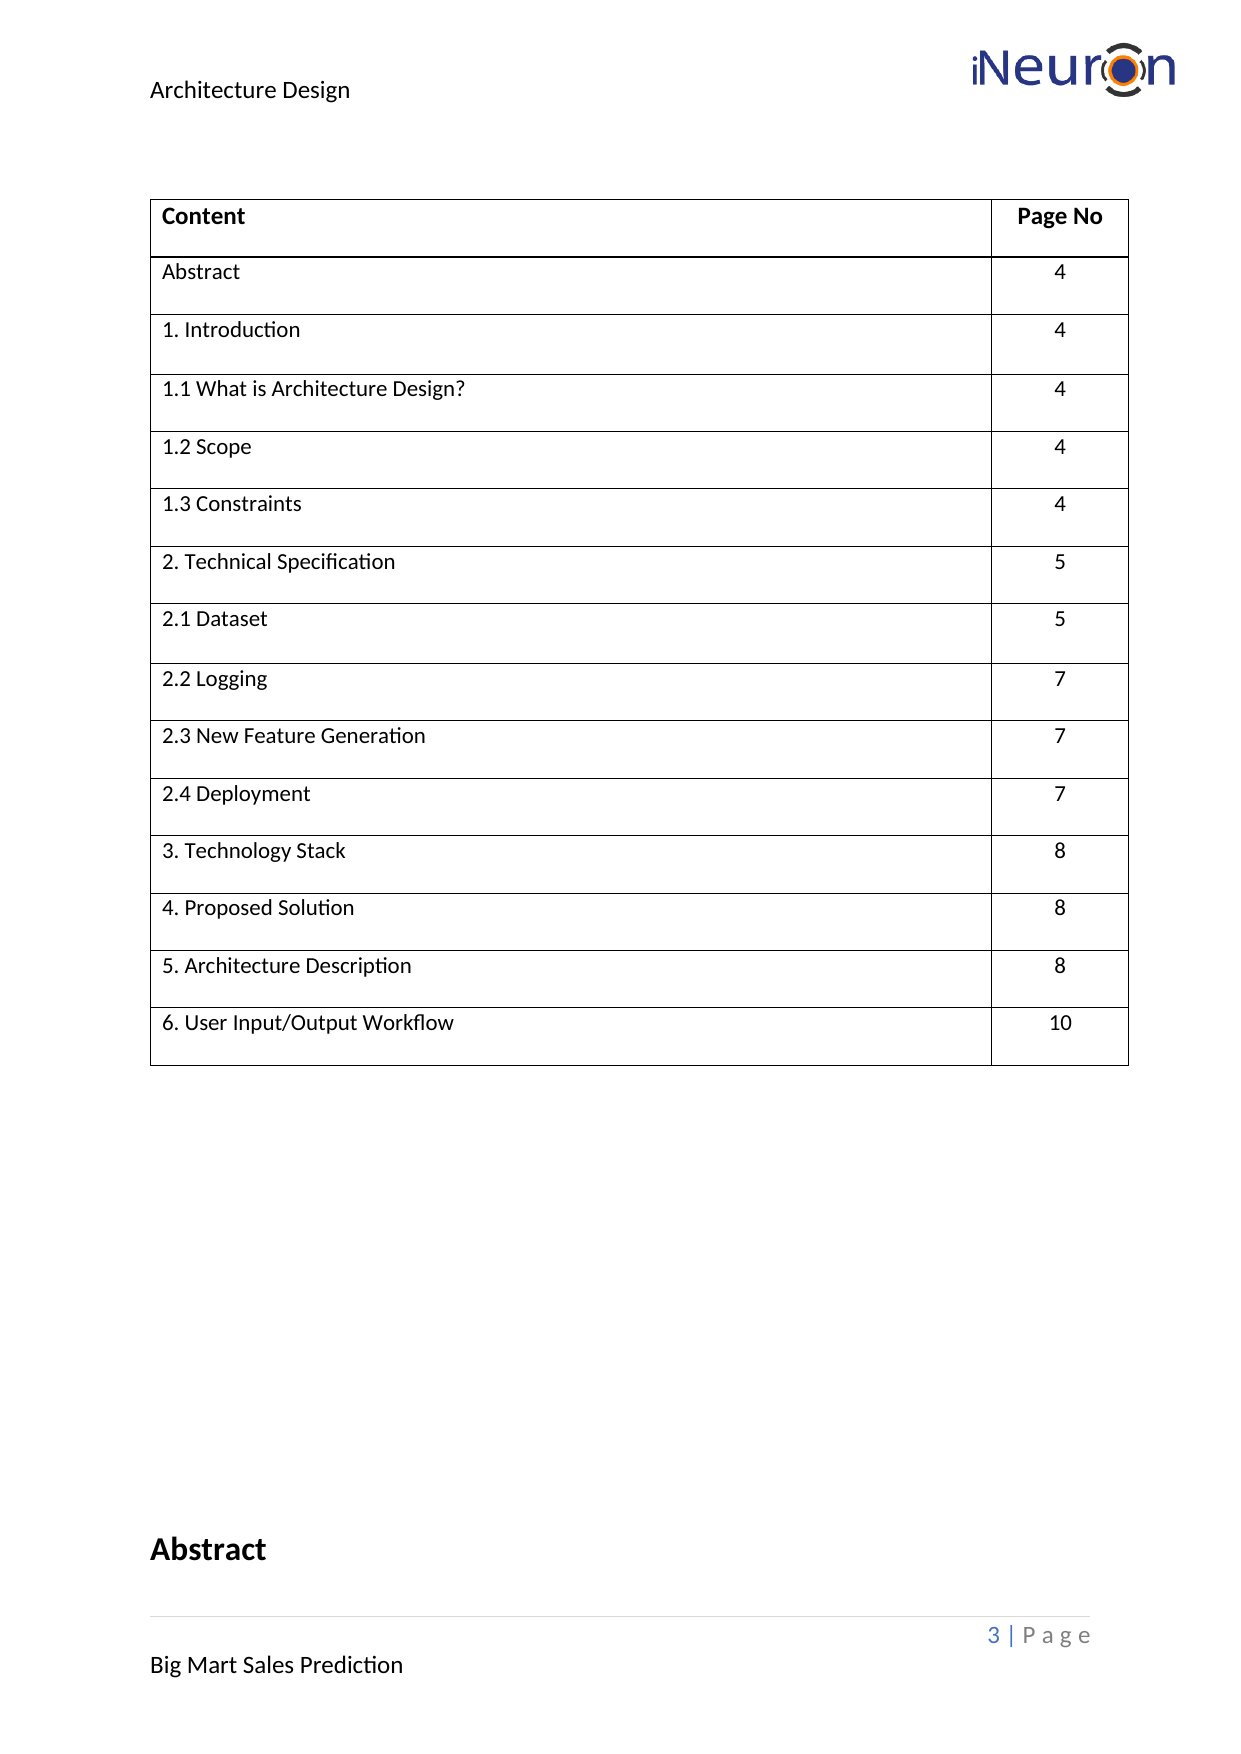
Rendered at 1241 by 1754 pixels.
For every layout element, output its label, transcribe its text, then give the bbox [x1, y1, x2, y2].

table_cell 5. Architecture Description [151, 951, 991, 1007]
table_cell 3. Technology Stack [151, 836, 991, 892]
table_header Page No [992, 200, 1128, 256]
table_cell 5 [992, 604, 1128, 663]
table_cell 8 [992, 836, 1128, 892]
table_cell 7 [992, 664, 1128, 720]
table_cell 1.3 Constraints [151, 489, 991, 546]
table_cell 10 [992, 1008, 1128, 1065]
table_cell 2.2 Logging [151, 664, 991, 720]
picture [972, 42, 1175, 97]
table_cell 2. Technical Specification [151, 547, 991, 603]
table_cell 2.4 Deployment [151, 779, 991, 835]
table_cell 5 [992, 547, 1128, 603]
table_cell 4 [992, 258, 1128, 314]
table_cell 4 [992, 375, 1128, 431]
table_cell 7 [992, 779, 1128, 835]
table_cell 8 [992, 951, 1128, 1007]
table_cell 1.2 Scope [151, 432, 991, 488]
table_cell 4 [992, 315, 1128, 373]
table_cell 2.1 Dataset [151, 604, 991, 663]
table_cell Abstract [151, 258, 991, 314]
table_cell 4. Proposed Solution [151, 894, 991, 950]
table_cell 1. Introduction [151, 315, 991, 373]
table_cell 7 [992, 721, 1128, 778]
table_cell 8 [992, 894, 1128, 950]
table_cell 2.3 New Feature Generation [151, 721, 991, 778]
table_cell 6. User Input/Output Workflow [151, 1008, 991, 1065]
table_cell 4 [992, 432, 1128, 488]
table_header Content [151, 200, 991, 256]
table_cell 4 [992, 489, 1128, 546]
text Abstract [150, 1528, 1135, 1569]
table_cell 1.1 What is Architecture Design? [151, 375, 991, 431]
